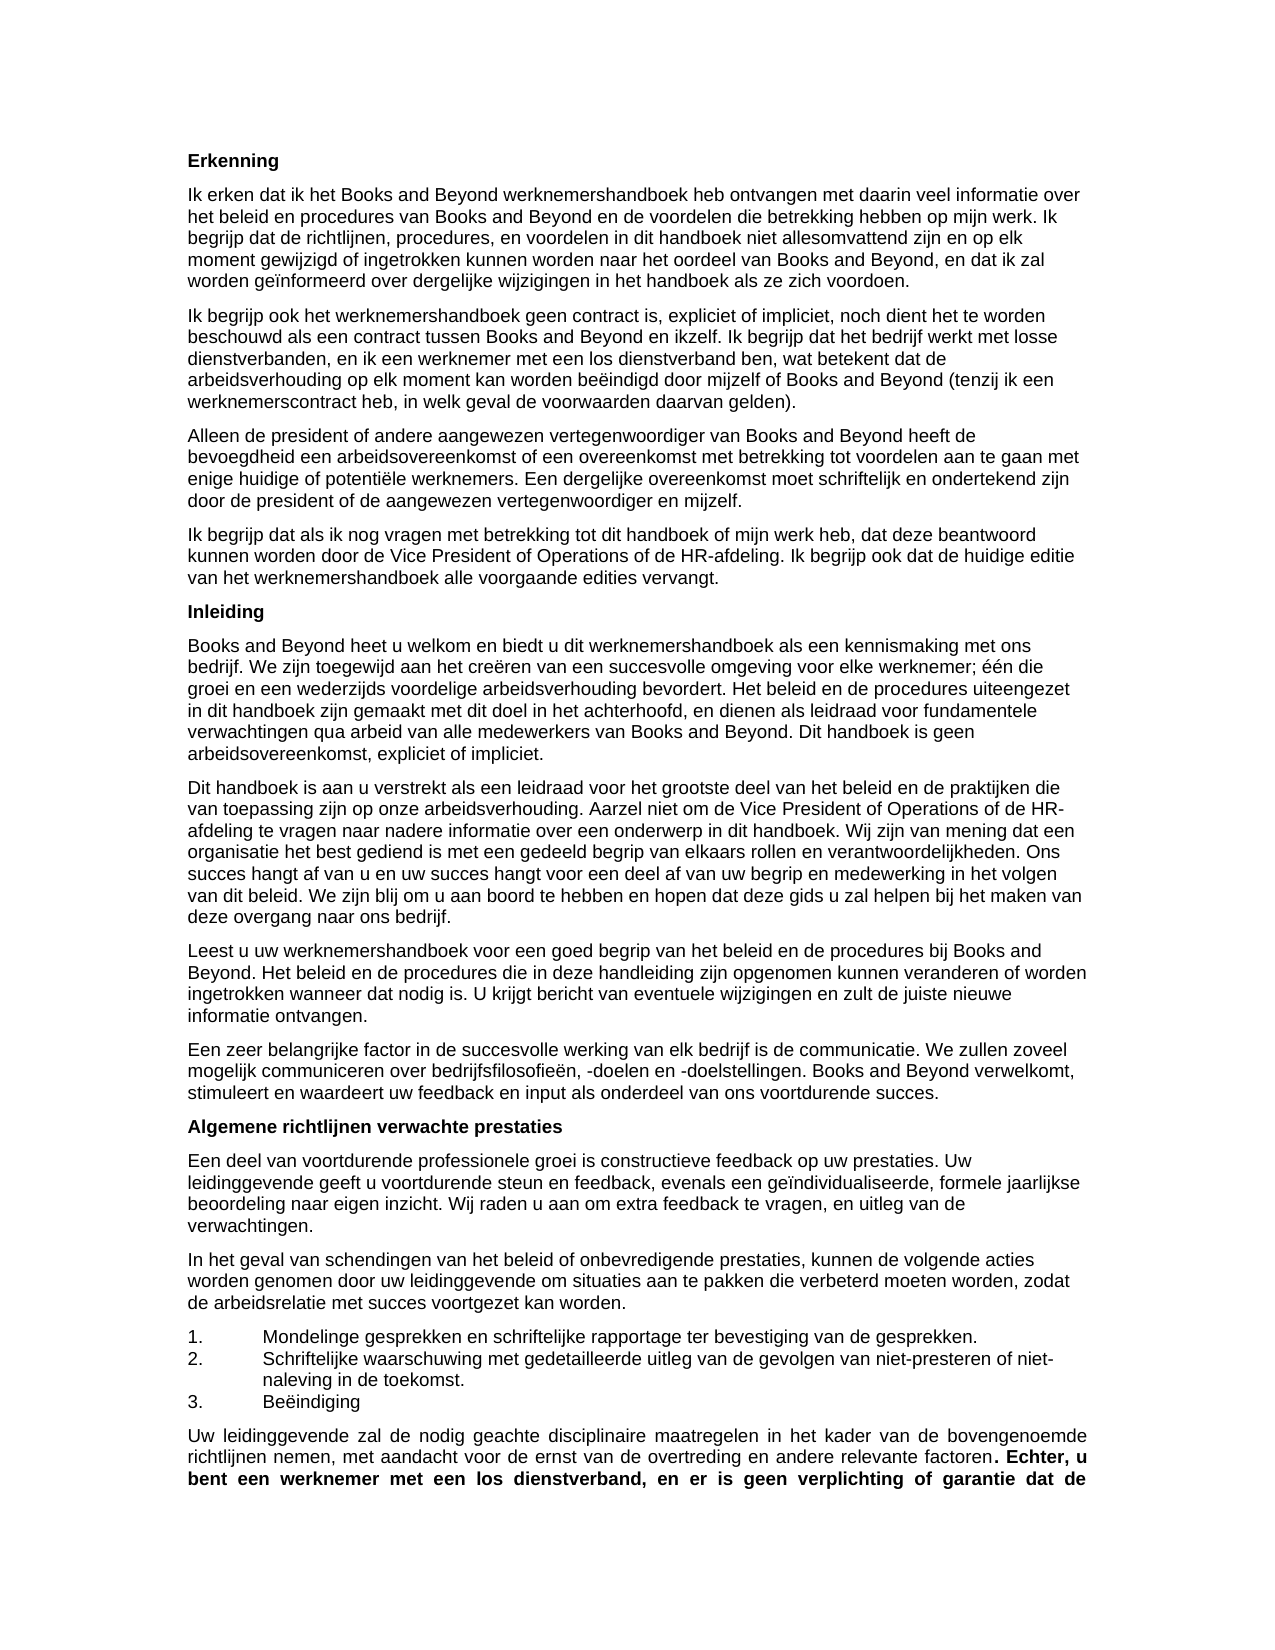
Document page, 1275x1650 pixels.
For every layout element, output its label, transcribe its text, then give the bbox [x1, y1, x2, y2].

text Dit handboek is aan u verstrekt als een leidraad voor het grootste deel van het beleid en de praktijken die van toepassing zijn op onze arbeidsverhouding. Aarzel niet om de Vice President of Operations of de HR-afdeling te vragen naar nadere informatie over een onderwerp in dit handboek. Wij zijn van mening dat een organisatie het best gediend is met een gedeeld begrip van elkaars rollen en verantwoordelijkheden. Ons succes hangt af van u en uw succes hangt voor een deel af van uw begrip en medewerking in het volgen van dit beleid. We zijn blij om u aan boord te hebben en hopen dat deze gids u zal helpen bij het maken van deze overgang naar ons bedrijf. [187, 777, 1087, 927]
text Ik begrijp ook het werknemershandboek geen contract is, expliciet of impliciet, noch dient het te worden beschouwd als een contract tussen Books and Beyond en ikzelf. Ik begrijp dat het bedrijf werkt met losse dienstverbanden, en ik een werknemer met een los dienstverband ben, wat betekent dat de arbeidsverhouding op elk moment kan worden beëindigd door mijzelf of Books and Beyond (tenzij ik een werknemerscontract heb, in welk geval de voorwaarden daarvan gelden). [187, 304, 1087, 412]
text Een deel van voortdurende professionele groei is constructieve feedback op uw prestaties. Uw leidinggevende geeft u voortdurende steun en feedback, evenals een geïndividualiseerde, formele jaarlijkse beoordeling naar eigen inzicht. Wij raden u aan om extra feedback te vragen, en uitleg van de verwachtingen. [187, 1150, 1087, 1236]
text Ik erken dat ik het Books and Beyond werknemershandboek heb ontvangen met daarin veel informatie over het beleid en procedures van Books and Beyond en de voordelen die betrekking hebben op mijn werk. Ik begrijp dat de richtlijnen, procedures, en voordelen in dit handboek niet allesomvattend zijn en op elk moment gewijzigd of ingetrokken kunnen worden naar het oordeel van Books and Beyond, en dat ik zal worden geïnformeerd over dergelijke wijzigingen in het handboek als ze zich voordoen. [187, 184, 1087, 292]
text Inleiding [187, 601, 1087, 622]
text Ik begrijp dat als ik nog vragen met betrekking tot dit handboek of mijn werk heb, dat deze beantwoord kunnen worden door de Vice President of Operations of de HR-afdeling. Ik begrijp ook dat de huidige editie van het werknemershandboek alle voorgaande edities vervangt. [187, 523, 1087, 588]
text Erkenning [187, 150, 1087, 172]
list Beëindiging [187, 1391, 1087, 1412]
text Alleen de president of andere aangewezen vertegenwoordiger van Books and Beyond heeft de bevoegdheid een arbeidsovereenkomst of een overeenkomst met betrekking tot voordelen aan te gaan met enige huidige of potentiële werknemers. Een dergelijke overeenkomst moet schriftelijk en ondertekend zijn door de president of de aangewezen vertegenwoordiger en mijzelf. [187, 425, 1087, 511]
text Een zeer belangrijke factor in de succesvolle werking van elk bedrijf is de communicatie. We zullen zoveel mogelijk communiceren over bedrijfsfilosofieën, -doelen en -doelstellingen. Books and Beyond verwelkomt, stimuleert en waardeert uw feedback en input als onderdeel van ons voortdurende succes. [187, 1039, 1087, 1103]
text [187, 1425, 1087, 1489]
text Leest u uw werknemershandboek voor een goed begrip van het beleid en de procedures bij Books and Beyond. Het beleid en de procedures die in deze handleiding zijn opgenomen kunnen veranderen of worden ingetrokken wanneer dat nodig is. U krijgt bericht van eventuele wijzigingen en zult de juiste nieuwe informatie ontvangen. [187, 940, 1087, 1026]
list Schriftelijke waarschuwing met gedetailleerde uitleg van de gevolgen van niet-presteren of niet- naleving in de toekomst. [187, 1347, 1087, 1391]
text Books and Beyond heet u welkom en biedt u dit werknemershandboek als een kennismaking met ons bedrijf. We zijn toegewijd aan het creëren van een succesvolle omgeving voor elke werknemer; één die groei en een wederzijds voordelige arbeidsverhouding bevordert. Het beleid en de procedures uiteengezet in dit handboek zijn gemaakt met dit doel in het achterhoofd, en dienen als leidraad voor fundamentele verwachtingen qua arbeid van alle medewerkers van Books and Beyond. Dit handboek is geen arbeidsovereenkomst, expliciet of impliciet. [187, 635, 1087, 764]
list Mondelinge gesprekken en schriftelijke rapportage ter bevestiging van de gesprekken. [187, 1326, 1087, 1347]
text In het geval van schendingen van het beleid of onbevredigende prestaties, kunnen de volgende acties worden genomen door uw leidinggevende om situaties aan te pakken die verbeterd moeten worden, zodat de arbeidsrelatie met succes voortgezet kan worden. [187, 1249, 1087, 1313]
text Algemene richtlijnen verwachte prestaties [187, 1116, 1087, 1137]
